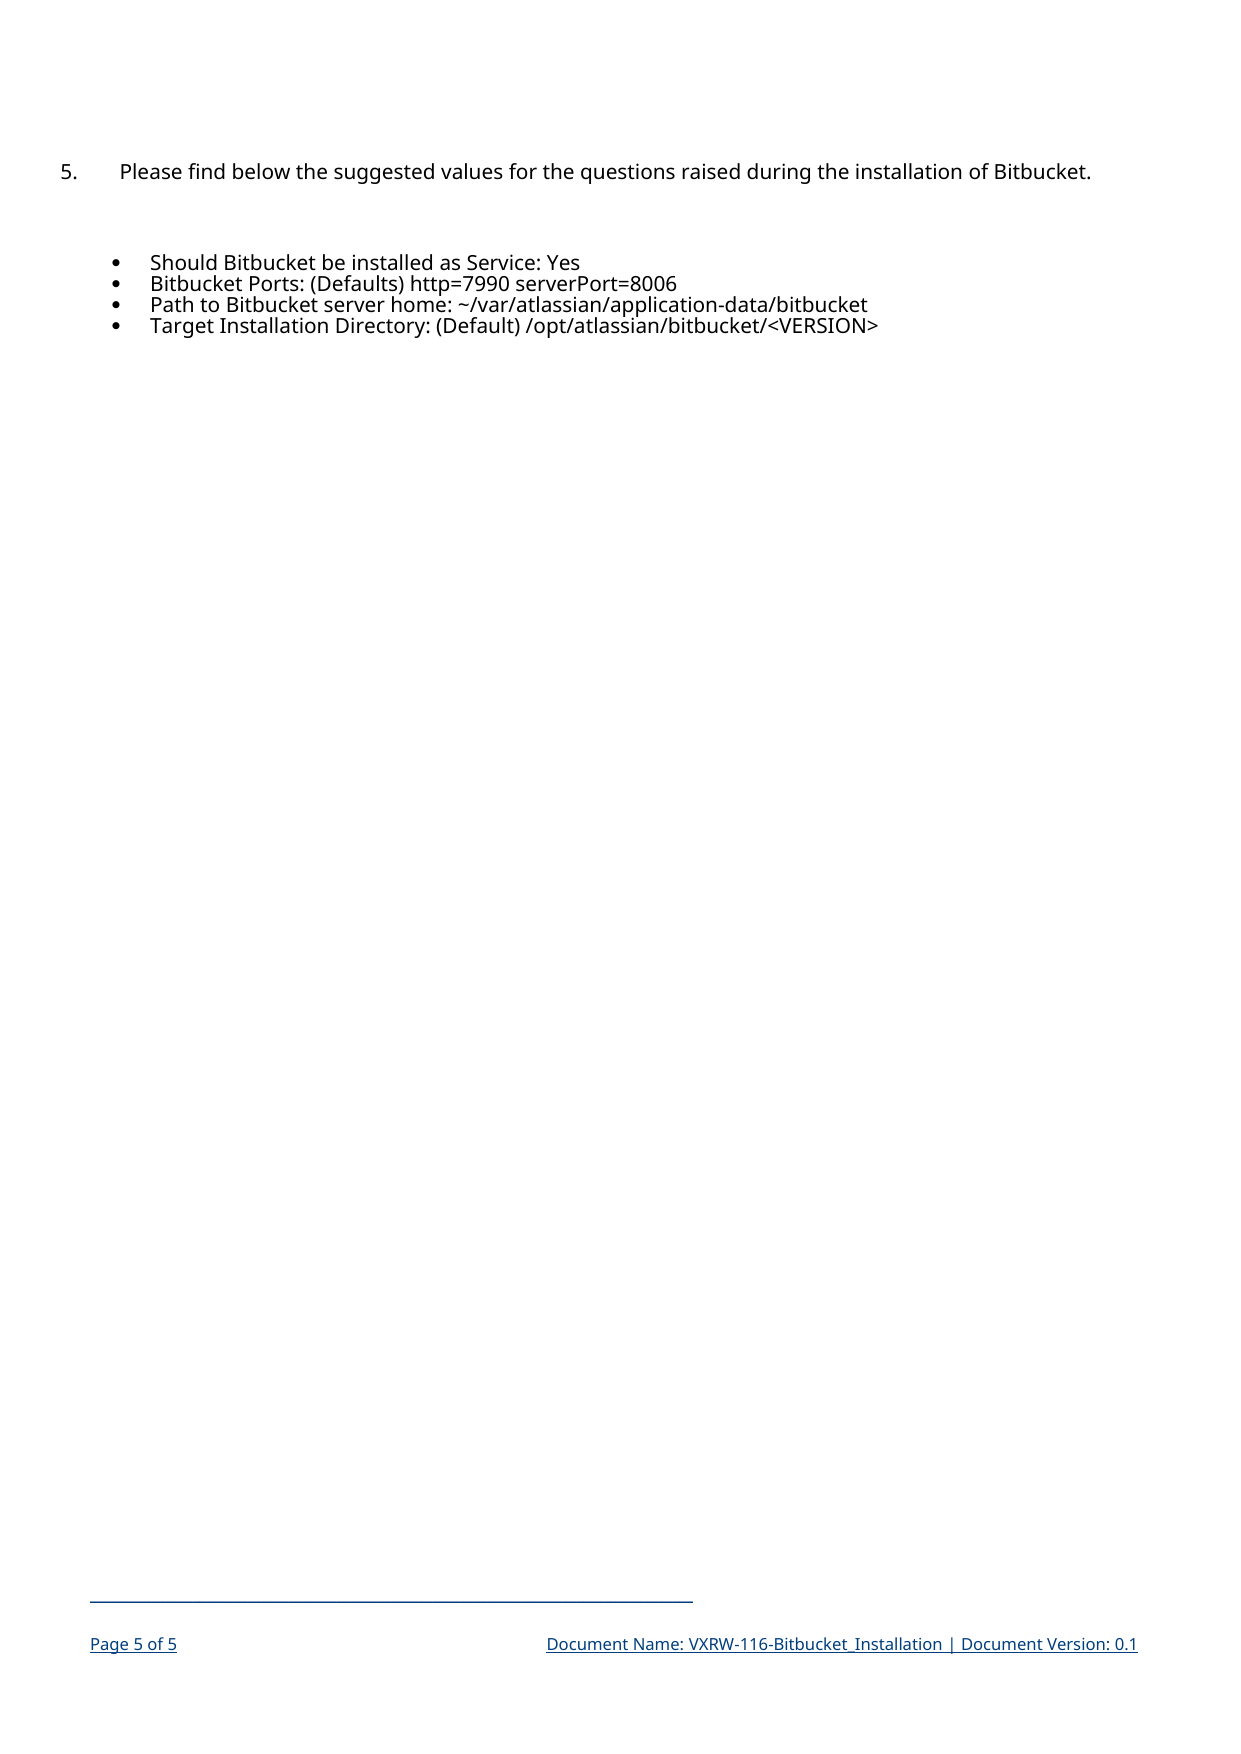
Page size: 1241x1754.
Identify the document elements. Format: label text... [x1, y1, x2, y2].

list Please find below the suggested values for the questions raised during the installation of Bitbucket. [60, 162, 1165, 183]
list Path to Bitbucket server home: ~/var/atlassian/application-data/bitbucket [112, 296, 1165, 317]
list Target Installation Directory: (Default) /opt/atlassian/bitbucket/<VERSION> [112, 317, 1165, 337]
list Should Bitbucket be installed as Service: Yes [112, 254, 1165, 275]
list Bitbucket Ports: (Defaults) http=7990 serverPort=8006 [112, 275, 1165, 296]
